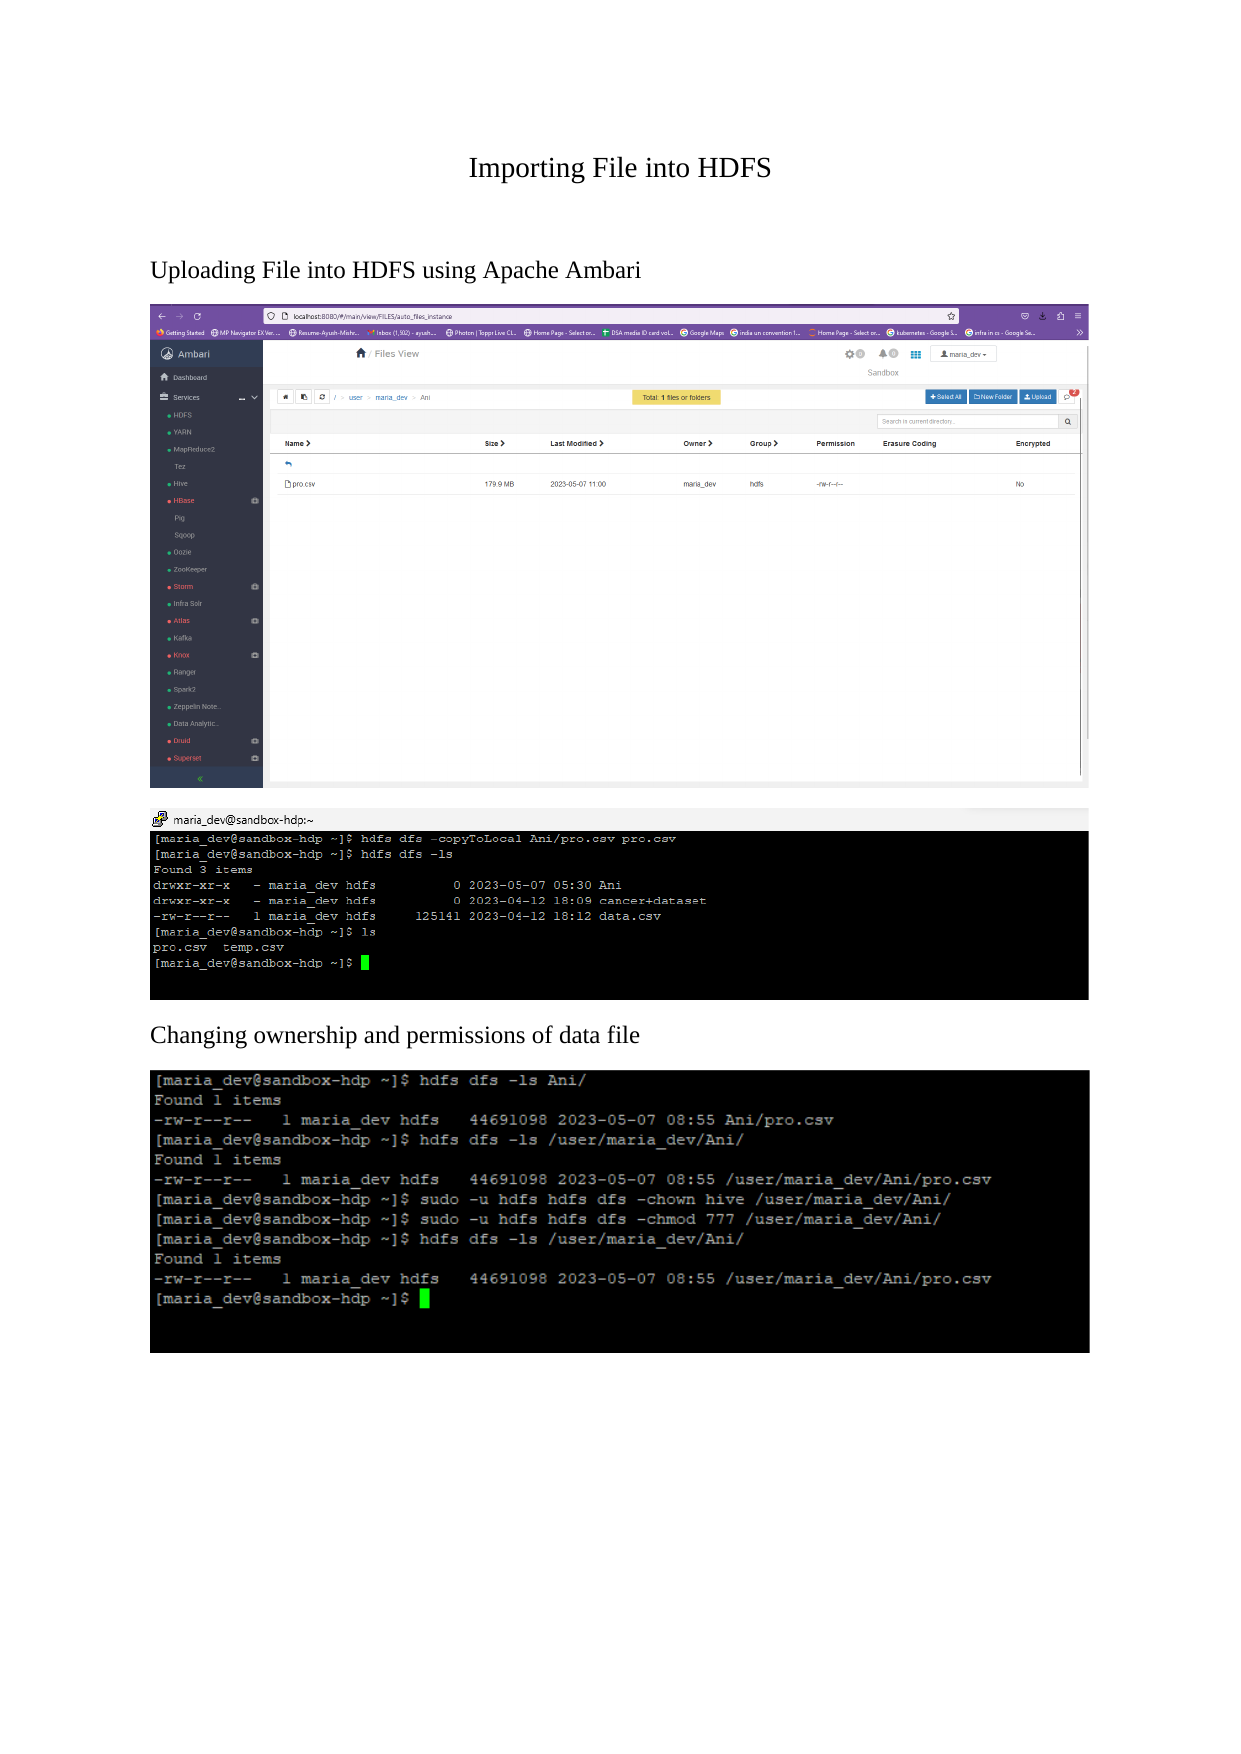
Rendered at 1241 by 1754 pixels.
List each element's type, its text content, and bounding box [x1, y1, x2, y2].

picture [150, 808, 1089, 1000]
text Importing File into HDFS [150, 150, 1090, 183]
picture [150, 304, 1089, 788]
text Changing ownership and permissions of data file [150, 1020, 1090, 1049]
text Uploading File into HDFS using Apache Ambari [150, 255, 1090, 284]
picture [150, 1070, 1090, 1353]
